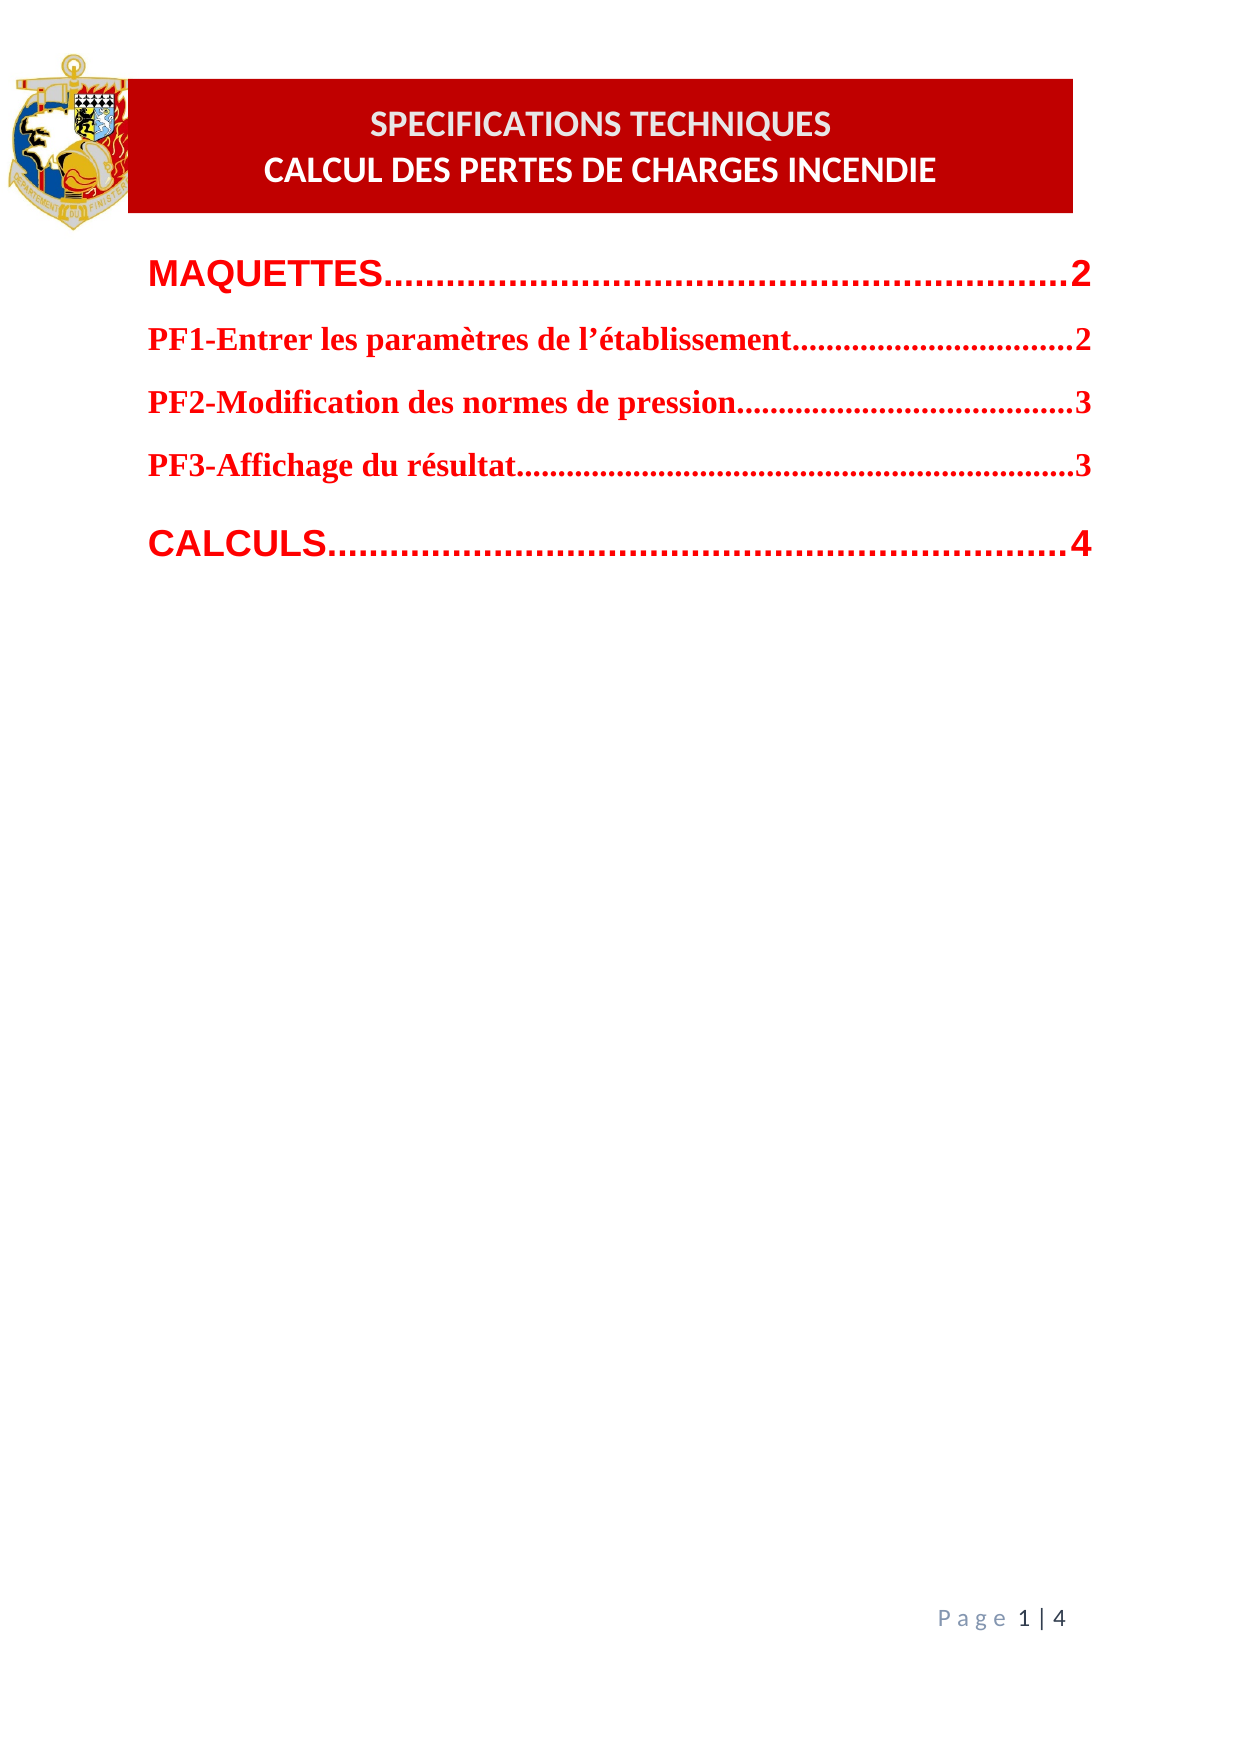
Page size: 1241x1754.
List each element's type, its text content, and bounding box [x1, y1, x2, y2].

picture [0, 53, 148, 261]
text PF2-Modification des normes de pression 3 [148, 382, 1093, 421]
text PF1-Entrer les paramètres de l’établissement 2 [148, 319, 1093, 357]
text PF3-Affichage du résultat 3 [148, 446, 1093, 484]
text MAQUETTES 2 [148, 185, 1093, 294]
text Calculs 4 [148, 521, 1093, 564]
